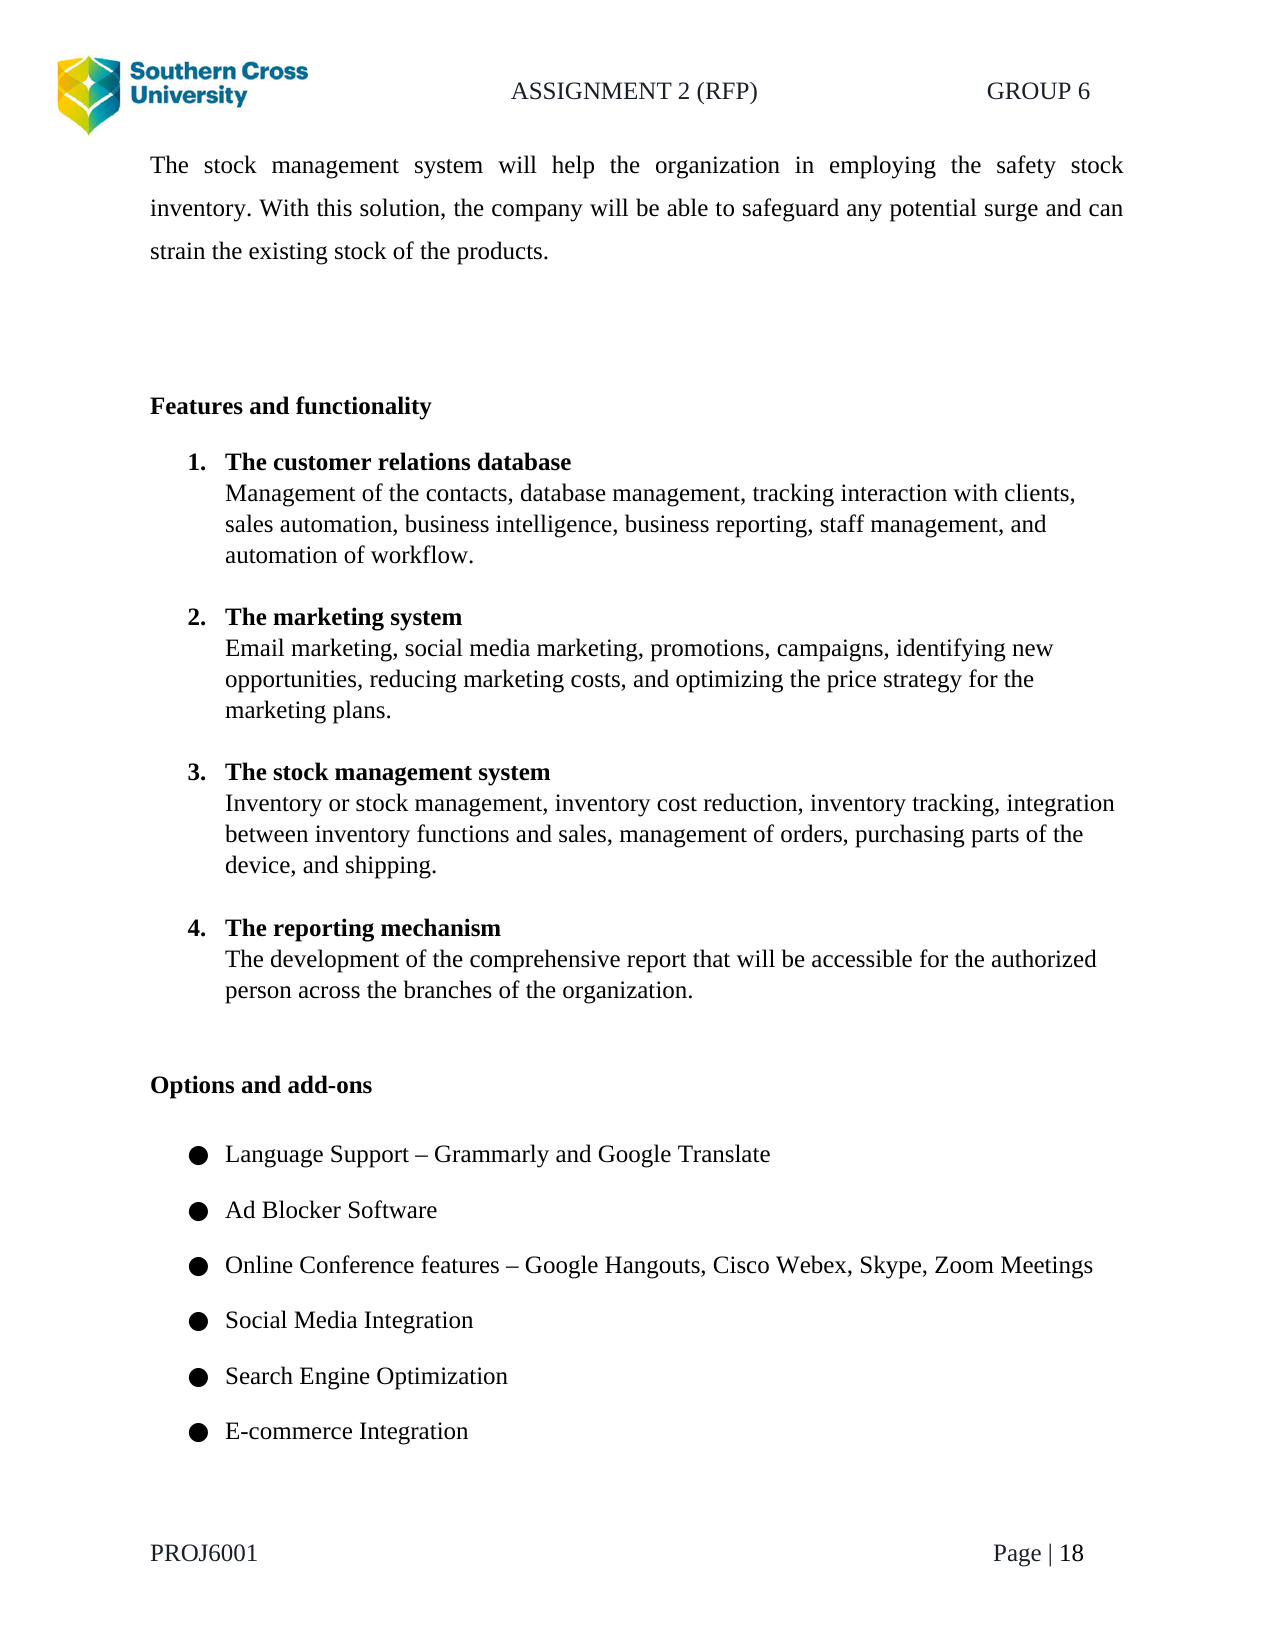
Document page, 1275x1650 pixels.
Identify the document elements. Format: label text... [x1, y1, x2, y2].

text Management of the contacts, database management, tracking interaction with clients, sales automation, business intelligence, business reporting, staff management, and automation of workflow. [225, 478, 1125, 569]
list The stock management system [187, 757, 1125, 786]
text Email marketing, social media marketing, promotions, campaigns, identifying new opportunities, reducing marketing costs, and optimizing the price strategy for the marketing plans. [225, 633, 1125, 724]
list Search Engine Optimization [187, 1347, 1125, 1398]
text Inventory or stock management, inventory cost reduction, inventory tracking, integration between inventory functions and sales, management of orders, purchasing parts of the device, and shipping. [225, 788, 1125, 879]
picture [57, 55, 316, 138]
list The marketing system [187, 602, 1125, 631]
list E-commerce Integration [187, 1402, 1125, 1454]
list Language Support – Grammarly and Google Translate [187, 1126, 1125, 1177]
text The development of the comprehensive report that will be accessible for the authorized person across the branches of the organization. [225, 944, 1125, 1003]
list The reporting mechanism [187, 913, 1125, 941]
subtitle Features and functionality [150, 391, 1125, 420]
list Social Media Integration [187, 1292, 1125, 1343]
text The stock management system will help the organization in employing the safety stock inventory. With this solution, the company will be able to safeguard any potential surge and can strain the existing stock of the products. [150, 150, 1125, 265]
list Online Conference features – Google Hangouts, Cisco Webex, Skype, Zoom Meetings [187, 1236, 1125, 1288]
subtitle Options and add-ons [150, 1070, 1125, 1099]
list Ad Blocker Software [187, 1181, 1125, 1232]
list The customer relations database [187, 447, 1125, 476]
